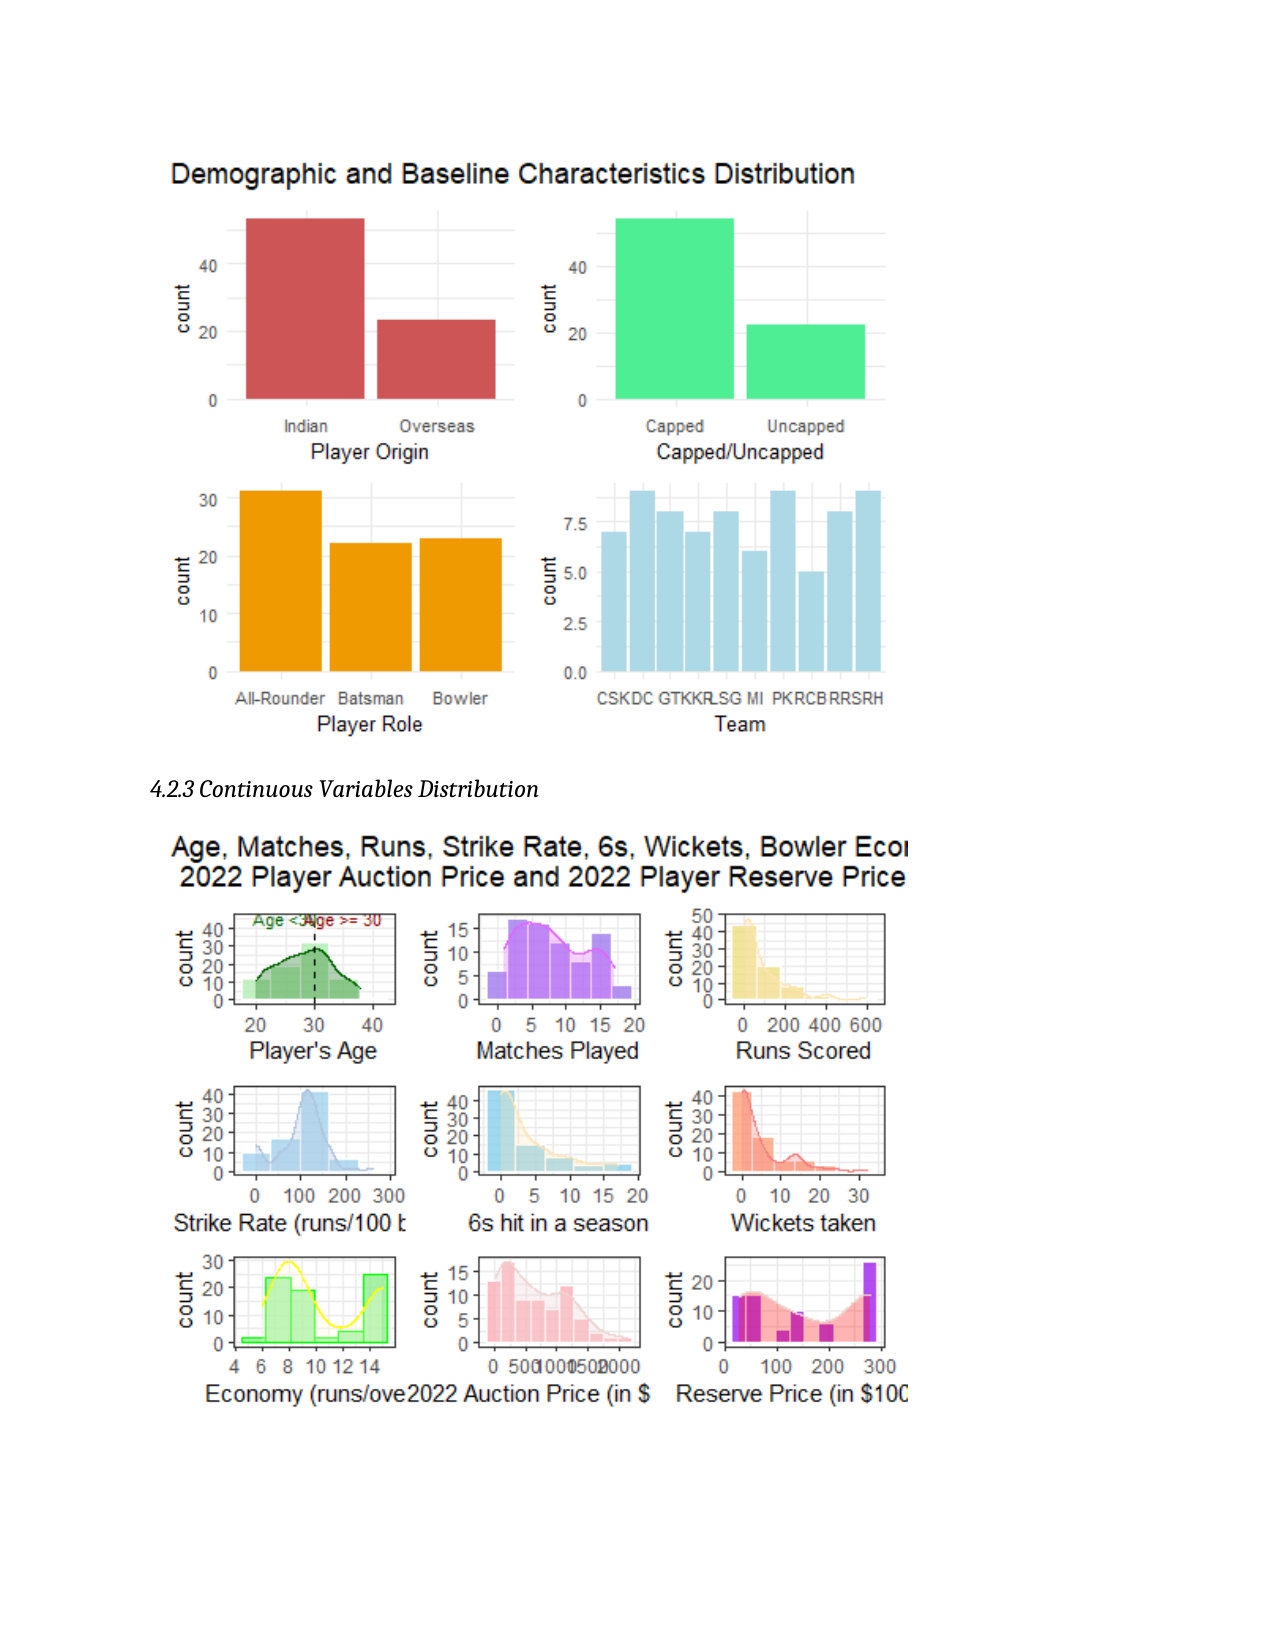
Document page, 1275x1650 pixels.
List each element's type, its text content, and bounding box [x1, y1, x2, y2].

picture [150, 822, 908, 1429]
picture [150, 150, 908, 757]
text 4.2.3 Continuous Variables Distribution [150, 775, 1125, 804]
